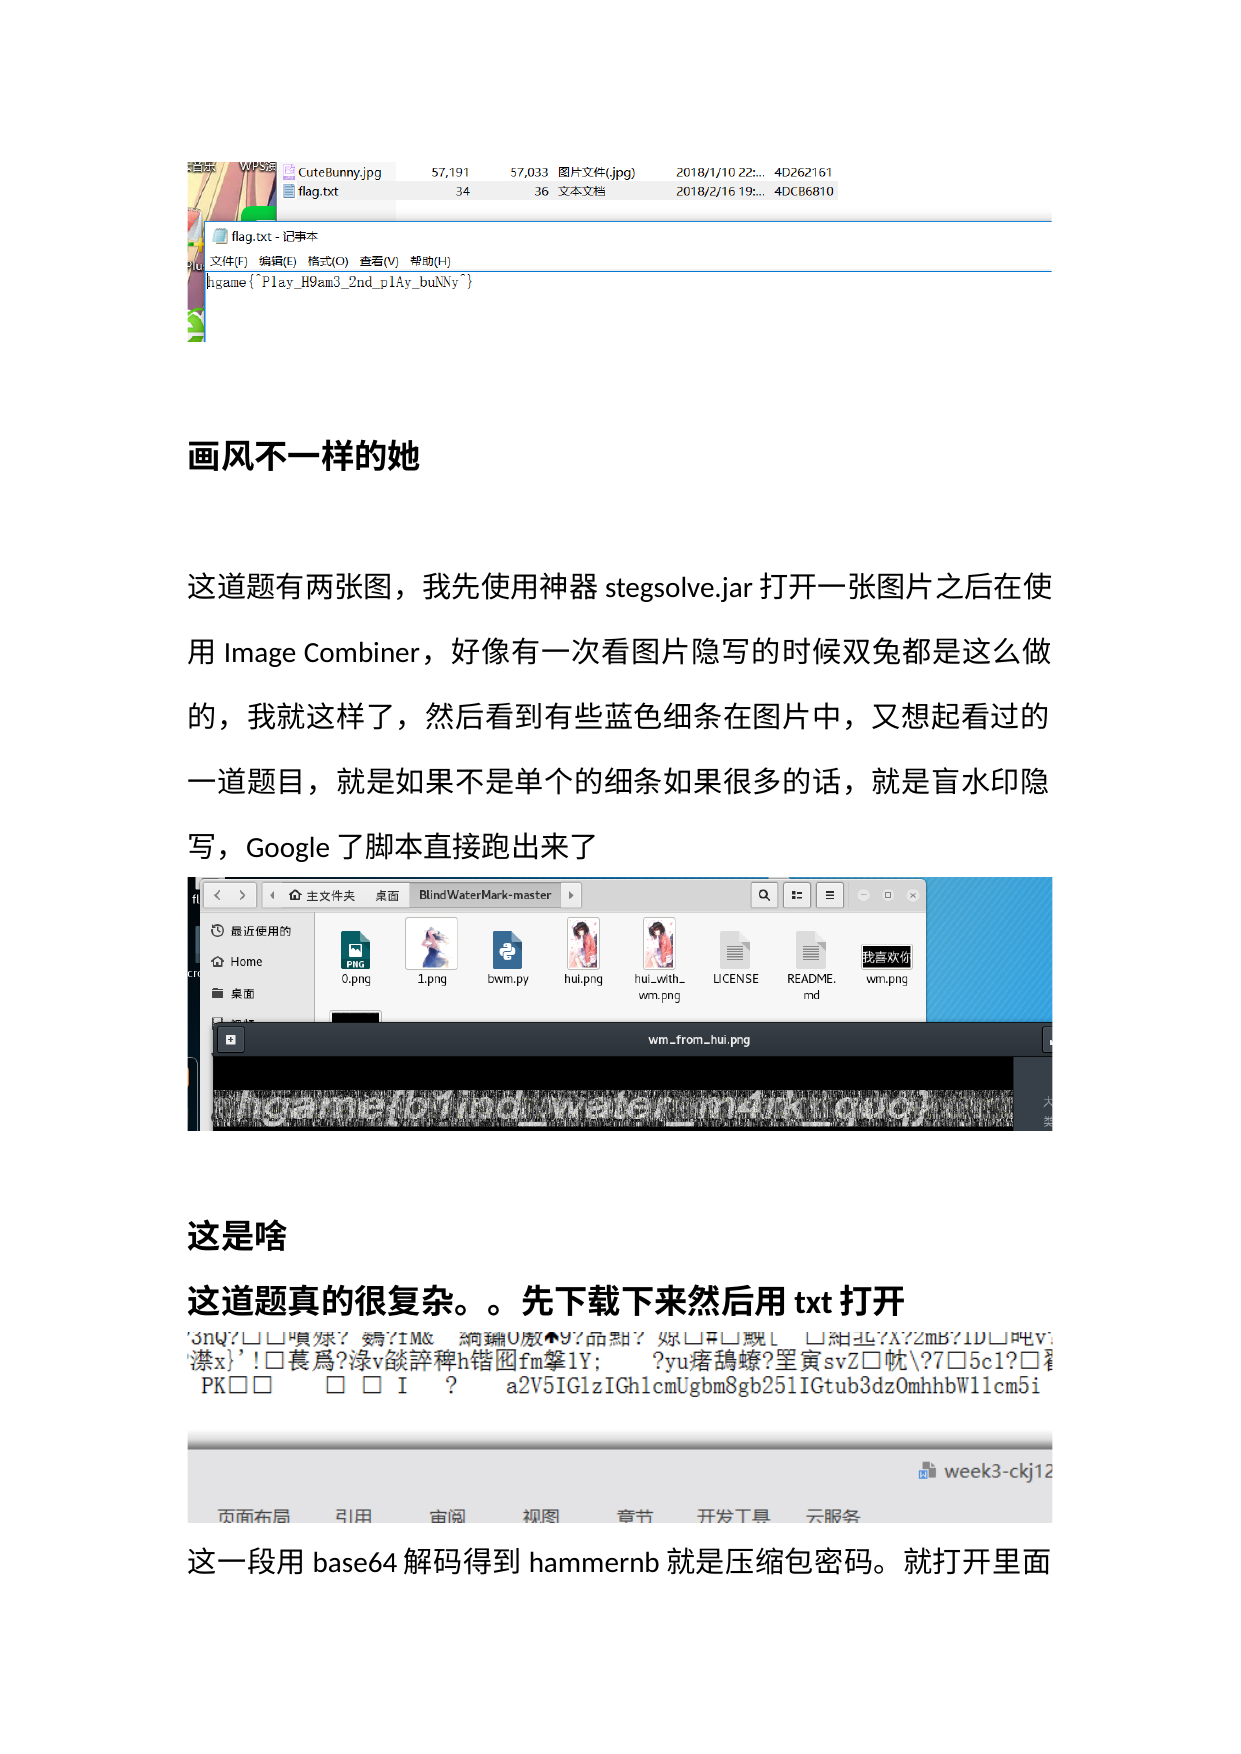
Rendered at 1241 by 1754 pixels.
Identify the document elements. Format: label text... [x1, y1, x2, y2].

text 画风不一样的她 [187, 422, 1053, 487]
text 这道题真的很复杂。。先下载下来然后用txt打开 [187, 1267, 1053, 1332]
picture [187, 162, 1052, 342]
text 这道题有两张图，我先使用神器stegsolve.jar打开一张图片之后在使用Image Combiner，好像有一次看图片隐写的时候双兔都是这么做的，我就这样了，然后看到有些蓝色细条在图片中，又想起看过的一道题目，就是如果不是单个的细条如果很多的话，就是盲水印隐写，Google了脚本直接跑出来了 [187, 552, 1053, 877]
text 这是啥 [187, 1202, 1053, 1267]
picture [187, 1332, 1053, 1523]
picture [187, 877, 1053, 1131]
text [187, 1527, 1053, 1592]
